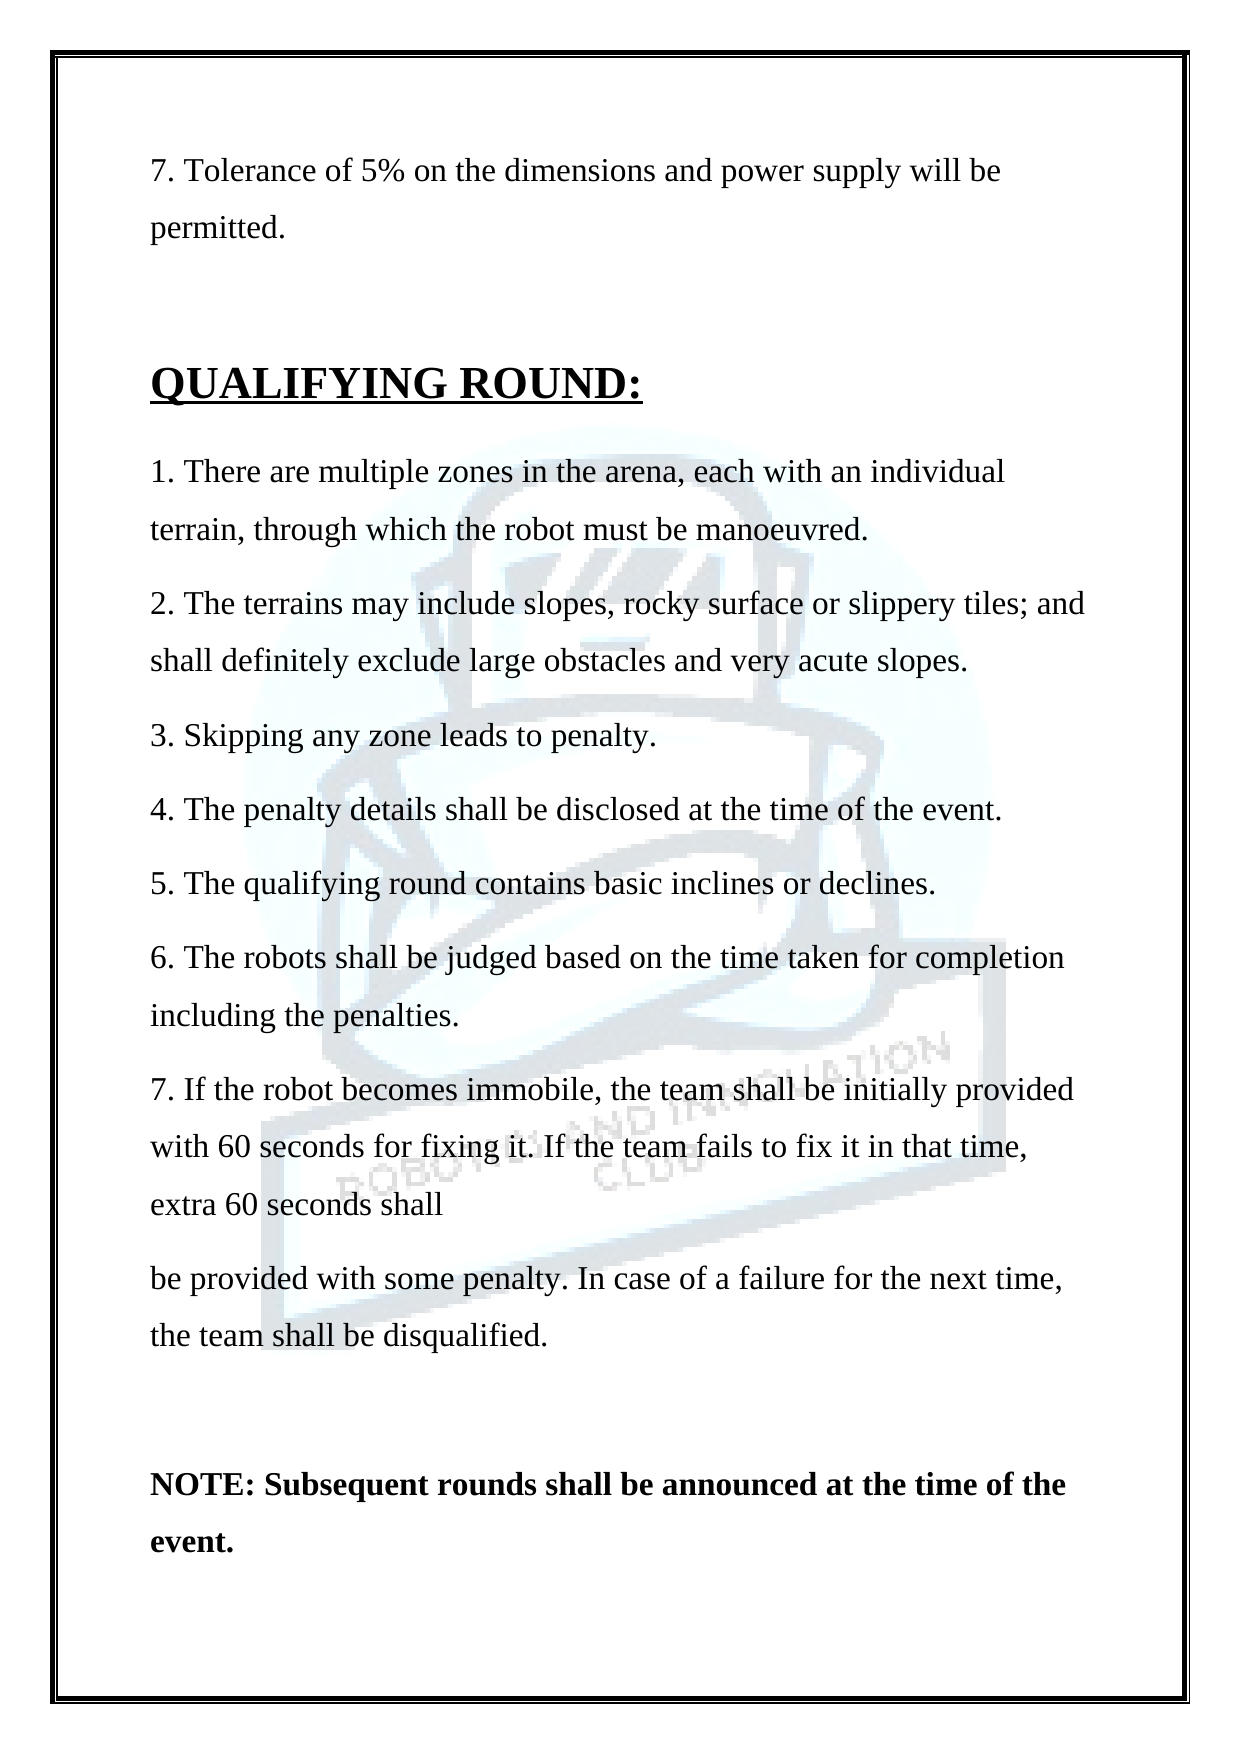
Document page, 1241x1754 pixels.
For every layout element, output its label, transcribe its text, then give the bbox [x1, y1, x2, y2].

text 4. The penalty details shall be disclosed at the time of the event. [150, 789, 1090, 827]
text 7. If the robot becomes immobile, the team shall be initially provided with 60 seconds for fixing it. If the team fails to fix it in that time, extra 60 seconds shall [150, 1069, 1090, 1222]
text 2. The terrains may include slopes, rocky surface or slippery tiles; and shall definitely exclude large obstacles and very acute slopes. [150, 583, 1090, 679]
text 7. Tolerance of 5% on the dimensions and power supply will be permitted. [150, 150, 1090, 246]
text 1. There are multiple zones in the arena, each with an individual terrain, through which the robot must be manoeuvred. [150, 452, 1090, 547]
text be provided with some penalty. In case of a failure for the next time, the team shall be disqualified. [150, 1258, 1090, 1354]
text 5. The qualifying round contains basic inclines or declines. [150, 863, 1090, 902]
text 6. The robots shall be judged based on the time taken for completion including the penalties. [150, 937, 1090, 1033]
text QUALIFYING ROUND: [150, 356, 1090, 408]
text 3. Skipping any zone leads to penalty. [150, 715, 1090, 753]
text NOTE: Subsequent rounds shall be announced at the time of the event. [150, 1464, 1090, 1560]
